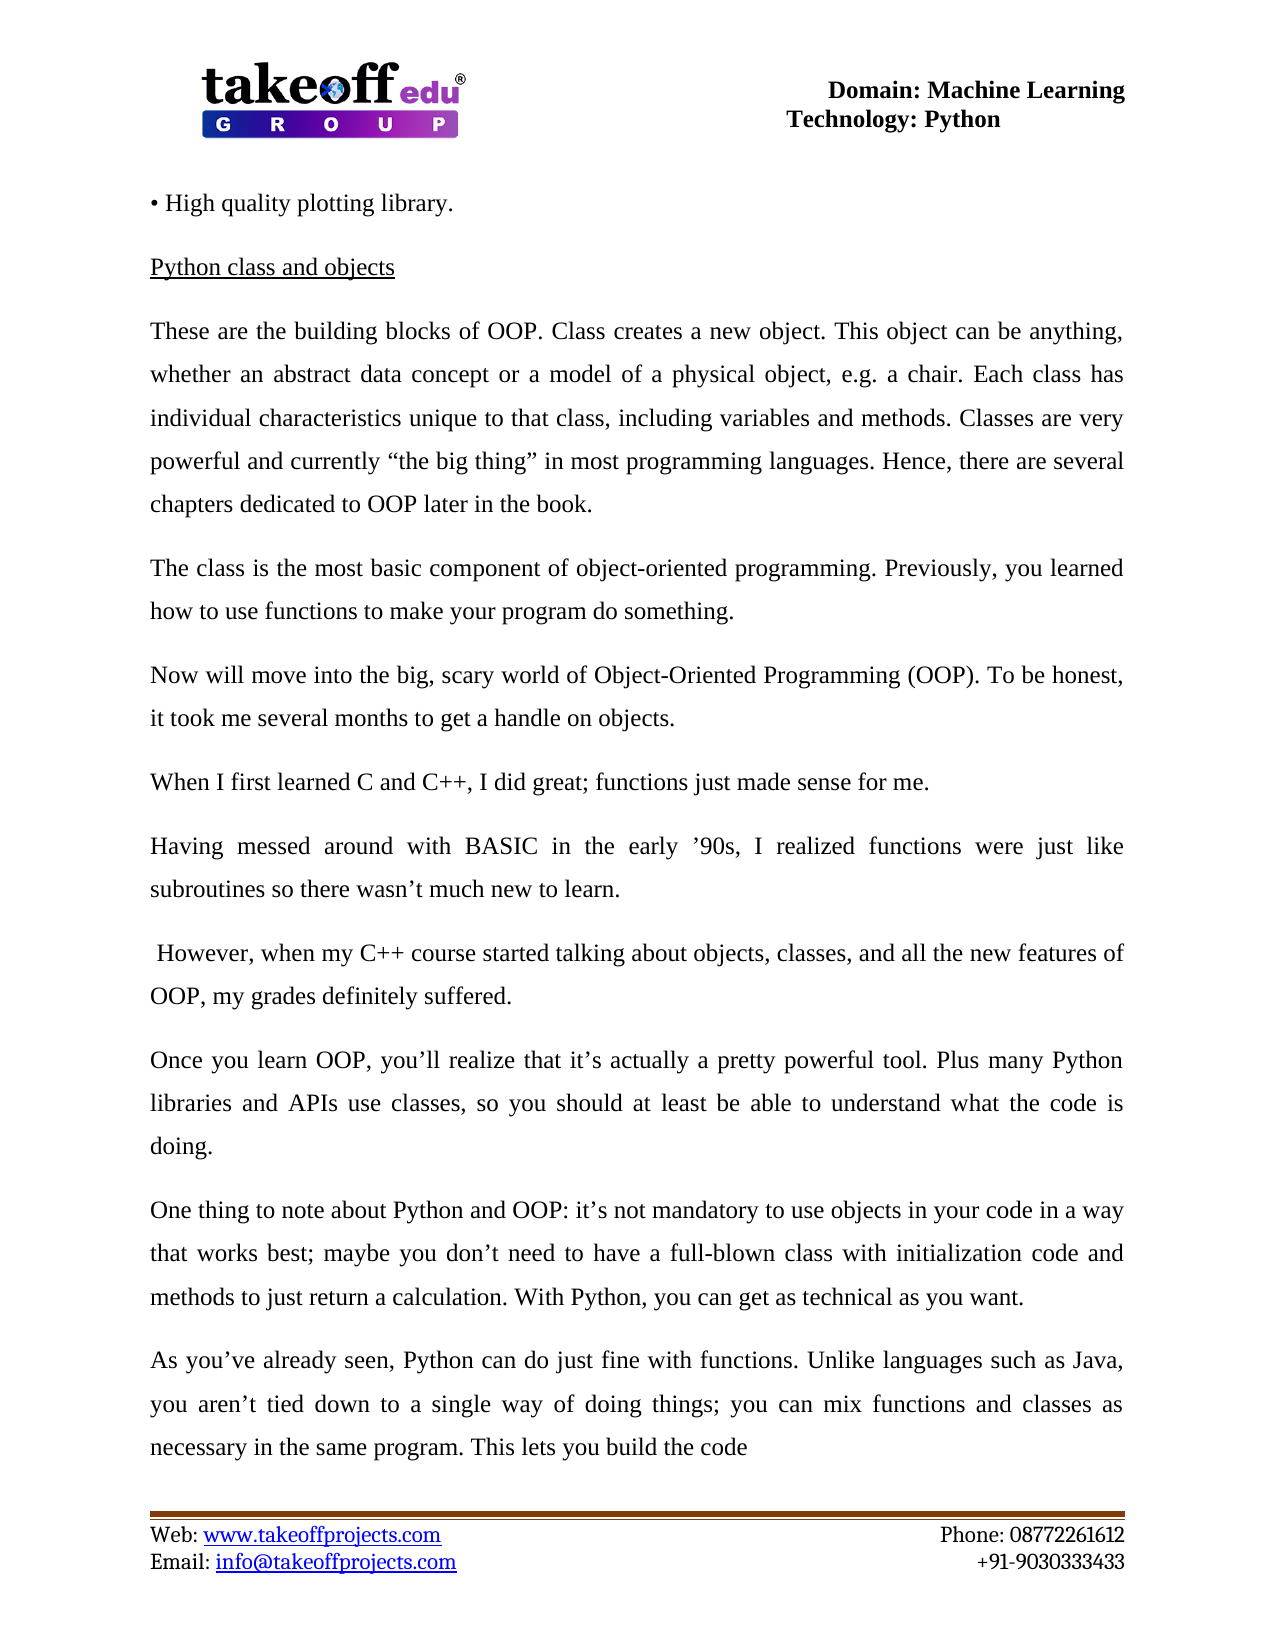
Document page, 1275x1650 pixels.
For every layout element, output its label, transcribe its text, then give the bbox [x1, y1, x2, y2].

text The class is the most basic component of object-oriented programming. Previously, you learned how to use functions to make your program do something. [150, 553, 1125, 625]
text Now will move into the big, scary world of Object-Oriented Programming (OOP). To be honest, it took me several months to get a handle on objects. [150, 660, 1125, 732]
text When I first learned C and C++, I did great; functions just made sense for me. [150, 767, 1125, 796]
text As you’ve already seen, Python can do just fine with functions. Unlike languages such as Java, you aren’t tied down to a single way of doing things; you can mix functions and classes as necessary in the same program. This lets you build the code [150, 1346, 1125, 1461]
text • High quality plotting library. [150, 188, 1125, 217]
picture [198, 57, 469, 149]
text These are the building blocks of OOP. Class creates a new object. This object can be anything, whether an abstract data concept or a model of a physical object, e.g. a chair. Each class has individual characteristics unique to that class, including variables and methods. Classes are very powerful and currently “the big thing” in most programming languages. Hence, there are several chapters dedicated to OOP later in the book. [150, 316, 1125, 518]
text Having messed around with BASIC in the early ’90s, I realized functions were just like subroutines so there wasn’t much new to learn. [150, 831, 1125, 903]
text However, when my C++ course started talking about objects, classes, and all the new features of OOP, my grades definitely suffered. [150, 938, 1125, 1010]
text Once you learn OOP, you’ll realize that it’s actually a pretty powerful tool. Plus many Python libraries and APIs use classes, so you should at least be able to understand what the code is doing. [150, 1045, 1125, 1160]
text Python class and objects [150, 252, 1125, 281]
text One thing to note about Python and OOP: it’s not mandatory to use objects in your code in a way that works best; maybe you don’t need to have a full-blown class with initialization code and methods to just return a calculation. With Python, you can get as technical as you want. [150, 1195, 1125, 1310]
